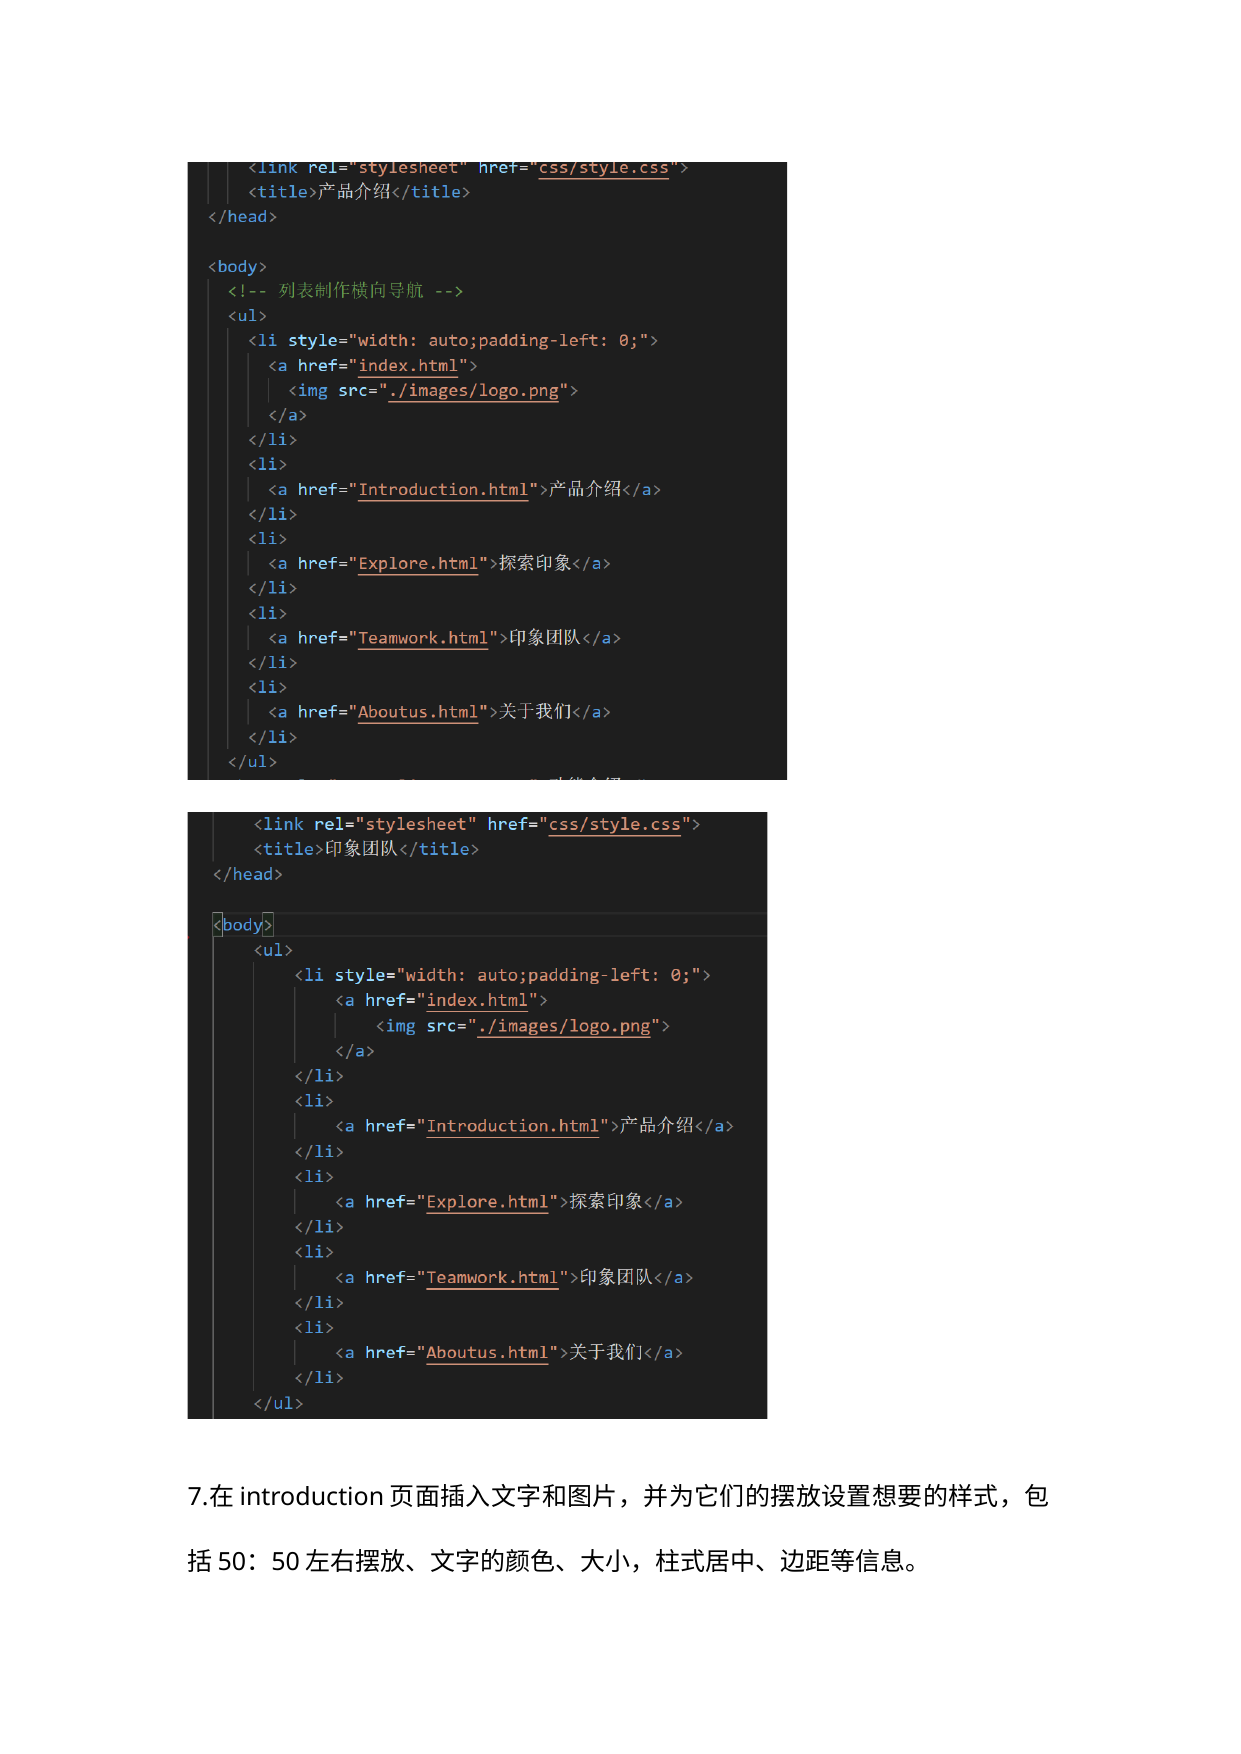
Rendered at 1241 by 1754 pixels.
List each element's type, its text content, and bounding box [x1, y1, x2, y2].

picture [187, 162, 788, 780]
picture [187, 812, 768, 1419]
text 7.在introduction页面插入文字和图片，并为它们的摆放设置想要的样式，包括50：50左右摆放、文字的颜色、大小，柱式居中、边距等信息。 [187, 1462, 1053, 1592]
